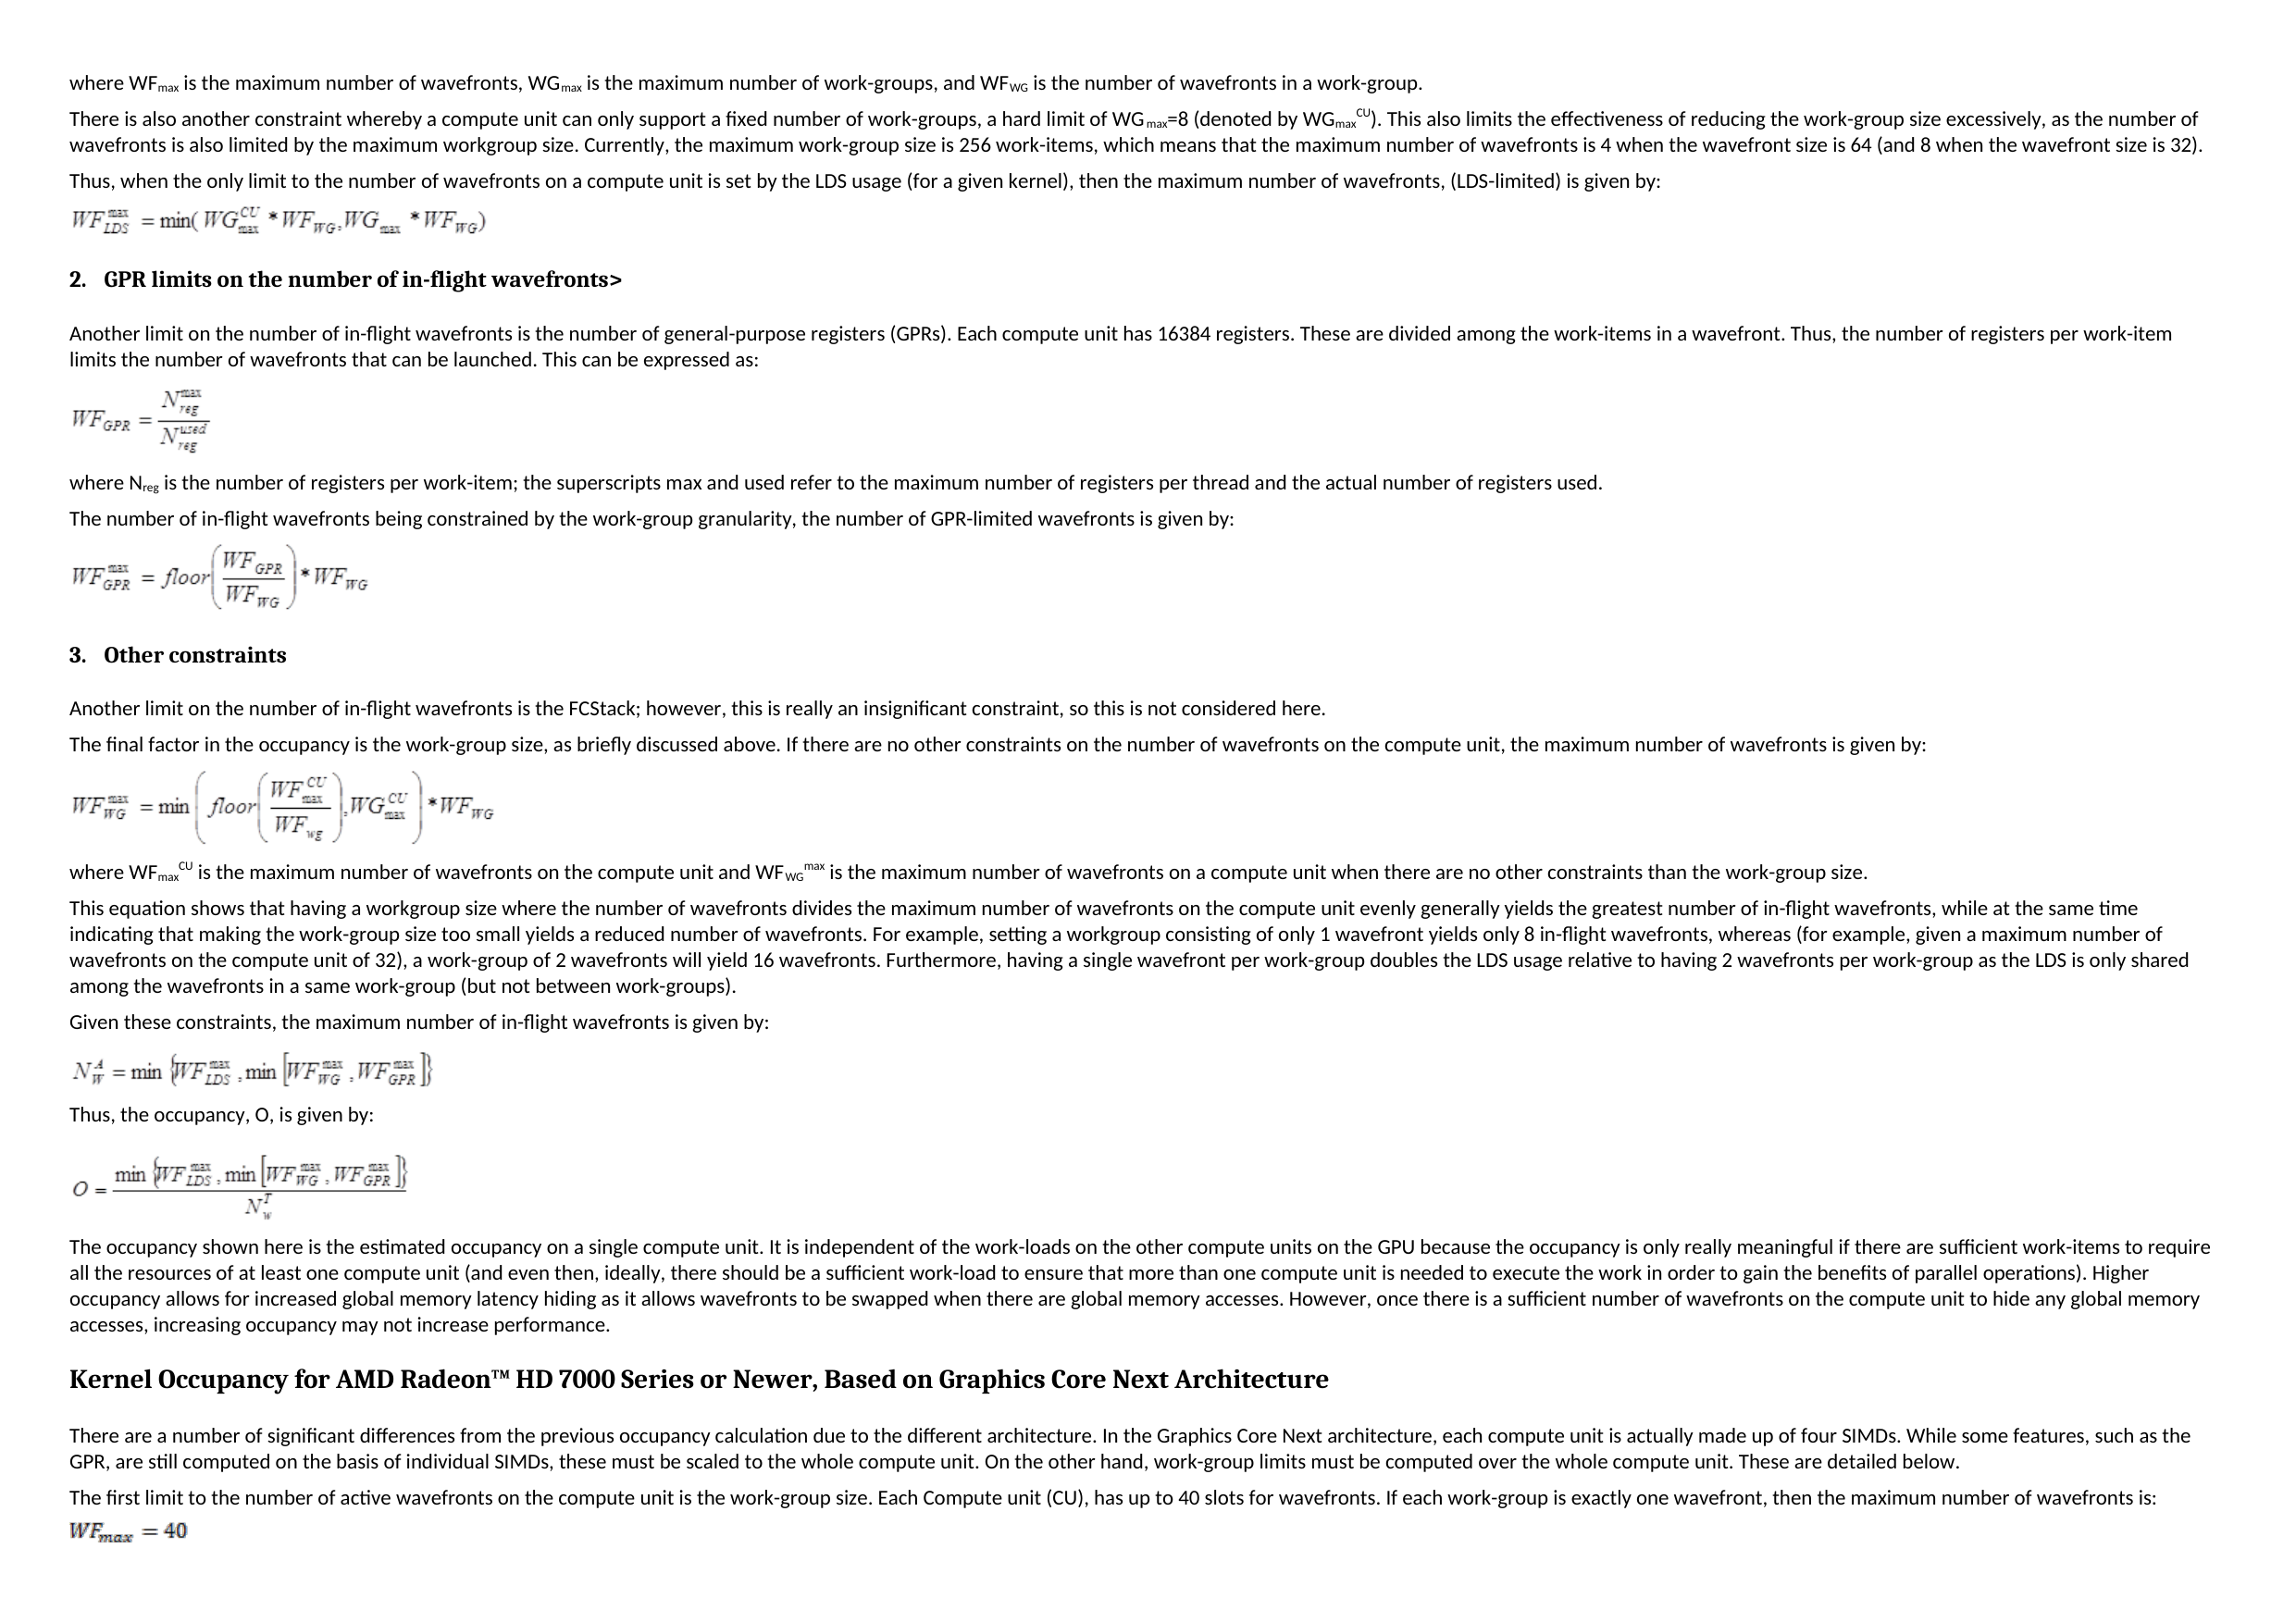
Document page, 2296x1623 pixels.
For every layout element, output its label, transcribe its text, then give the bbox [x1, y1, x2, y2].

text Given these constraints, the maximum number of in-flight wavefronts is given by: [69, 1009, 2226, 1035]
text This equation shows that having a workgroup size where the number of wavefronts divides the maximum number of wavefronts on the compute unit evenly generally yields the greatest number of in-flight wavefronts, while at the same time indicating that making the work-group size too small yields a reduced number of wavefronts. For example, setting a workgroup consisting of only 1 wavefront yields only 8 in-flight wavefronts, whereas (for example, given a maximum number of wavefronts on the compute unit of 32), a work-group of 2 wavefronts will yield 16 wavefronts. Furthermore, having a single wavefront per work-group doubles the LDS usage relative to having 2 wavefronts per work-group as the LDS is only shared among the wavefronts in a same work-group (but not between work-groups). [69, 895, 2226, 998]
picture [69, 1520, 189, 1550]
text The number of in-flight wavefronts being constrained by the work-group granularity, the number of GPR-limited wavefronts is given by: [69, 505, 2226, 531]
text where WFmaxCU is the maximum number of wavefronts on the compute unit and WFWGmax is the maximum number of wavefronts on a compute unit when there are no other constraints than the work-group size. [69, 859, 2226, 885]
text Thus, when the only limit to the number of wavefronts on a compute unit is set by the LDS usage (for a given kernel), then the maximum number of wavefronts, (LDS-limited) is given by: [69, 167, 2226, 193]
text Kernel Occupancy for AMD Radeon™ HD 7000 Series or Newer, Based on Graphics Core Next Architecture [69, 1364, 2226, 1395]
text The occupancy shown here is the estimated occupancy on a single compute unit. It is independent of the work-loads on the other compute units on the GPU because the occupancy is only really meaningful if there are sufficient work-items to require all the resources of at least one compute unit (and even then, ideally, there should be a sufficient work-load to ensure that more than one compute unit is needed to execute the work in order to gain the benefits of parallel operations). Higher occupancy allows for increased global memory latency hiding as it allows wavefronts to be swapped when there are global memory accesses. However, once there is a sufficient number of wavefronts on the compute unit to hide any global memory accesses, increasing occupancy may not increase performance. [69, 1233, 2226, 1337]
text Another limit on the number of in-flight wavefronts is the number of general-purpose registers (GPRs). Each compute unit has 16384 registers. These are divided among the work-items in a wavefront. Thus, the number of registers per work-item limits the number of wavefronts that can be launched. This can be expressed as: [69, 320, 2226, 372]
text There are a number of significant differences from the previous occupancy calculation due to the different architecture. In the Graphics Core Next architecture, each compute unit is actually made up of four SIMDs. While some features, such as the GPR, are still computed on the basis of individual SIMDs, these must be scaled to the whole compute unit. On the other hand, work-group limits must be computed over the whole compute unit. These are detailed below. [69, 1422, 2226, 1474]
text The first limit to the number of active wavefronts on the compute unit is the work-group size. Each Compute unit (CU), has up to 40 slots for wavefronts. If each work-group is exactly one wavefront, then the maximum number of wavefronts is: [69, 1484, 2226, 1510]
picture [69, 540, 369, 615]
text Thus, the occupancy, O, is given by: [69, 1101, 2226, 1127]
picture [69, 1136, 411, 1224]
text where WFmax is the maximum number of wavefronts, WGmax is the maximum number of work-groups, and WFWG is the number of wavefronts in a work-group. [69, 69, 2226, 95]
text Another limit on the number of in-flight wavefronts is the FCStack; however, this is really an insignificant constraint, so this is not considered here. [69, 695, 2226, 721]
text There is also another constraint whereby a compute unit can only support a fixed number of work-groups, a hard limit of WGmax=8 (denoted by WGmaxCU). This also limits the effectiveness of reducing the work-group size excessively, as the number of wavefronts is also limited by the maximum workgroup size. Currently, the maximum work-group size is 256 work-items, which means that the maximum number of wavefronts is 4 when the wavefront size is 64 (and 8 when the wavefront size is 32). [69, 105, 2226, 157]
text where Nreg is the number of registers per work-item; the superscripts max and used refer to the maximum number of registers per thread and the actual number of registers used. [69, 469, 2226, 495]
picture [69, 204, 490, 240]
picture [69, 767, 495, 849]
picture [69, 1044, 436, 1091]
text The final factor in the occupancy is the work-group size, as briefly discussed above. If there are no other constraints on the number of wavefronts on the compute unit, the maximum number of wavefronts is given by: [69, 731, 2226, 757]
picture [69, 382, 215, 459]
list Other constraints [69, 641, 2226, 668]
list GPR limits on the number of in-flight wavefronts> [69, 266, 2226, 293]
